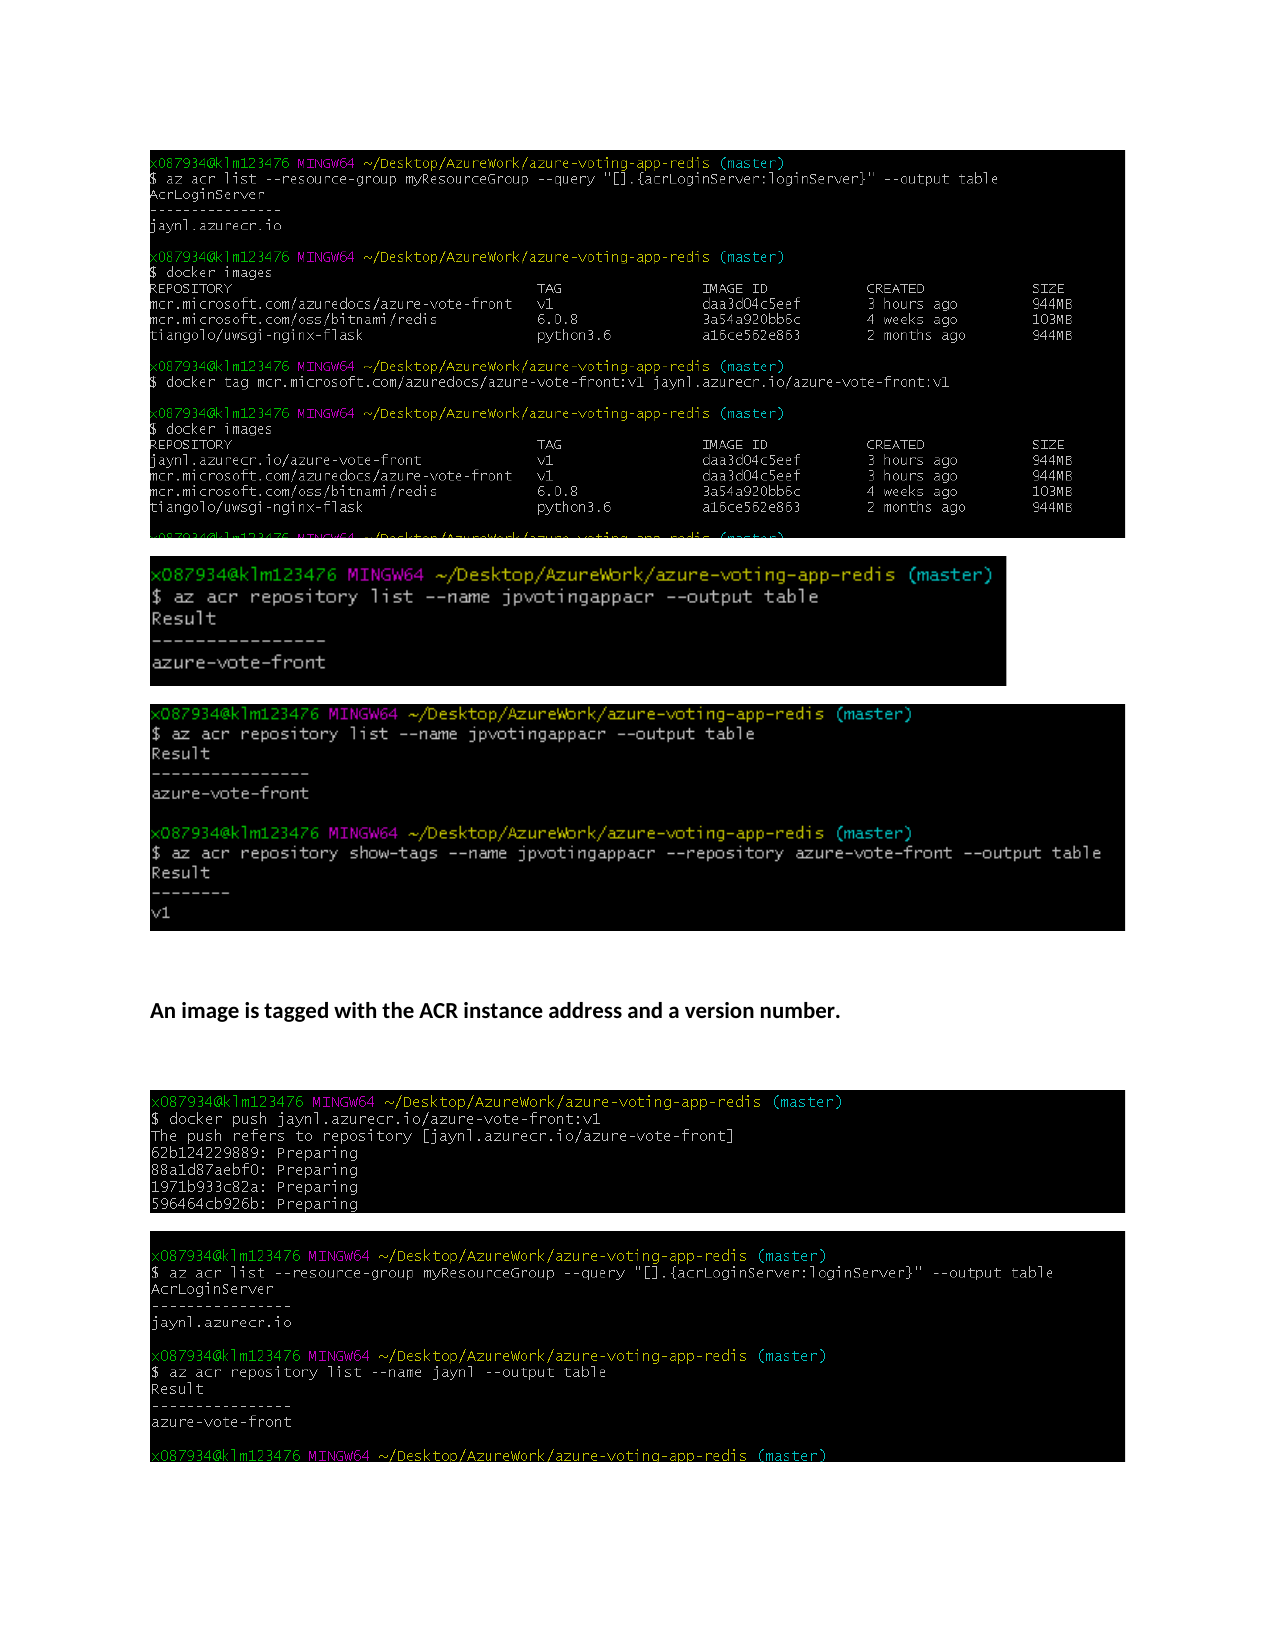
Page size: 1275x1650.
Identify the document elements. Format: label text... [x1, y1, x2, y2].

picture [150, 704, 1125, 931]
text An image is tagged with the ACR instance address and a version number. [150, 996, 1125, 1024]
picture [150, 1231, 1125, 1462]
picture [150, 556, 1007, 686]
picture [150, 150, 1125, 538]
picture [150, 1090, 1125, 1213]
